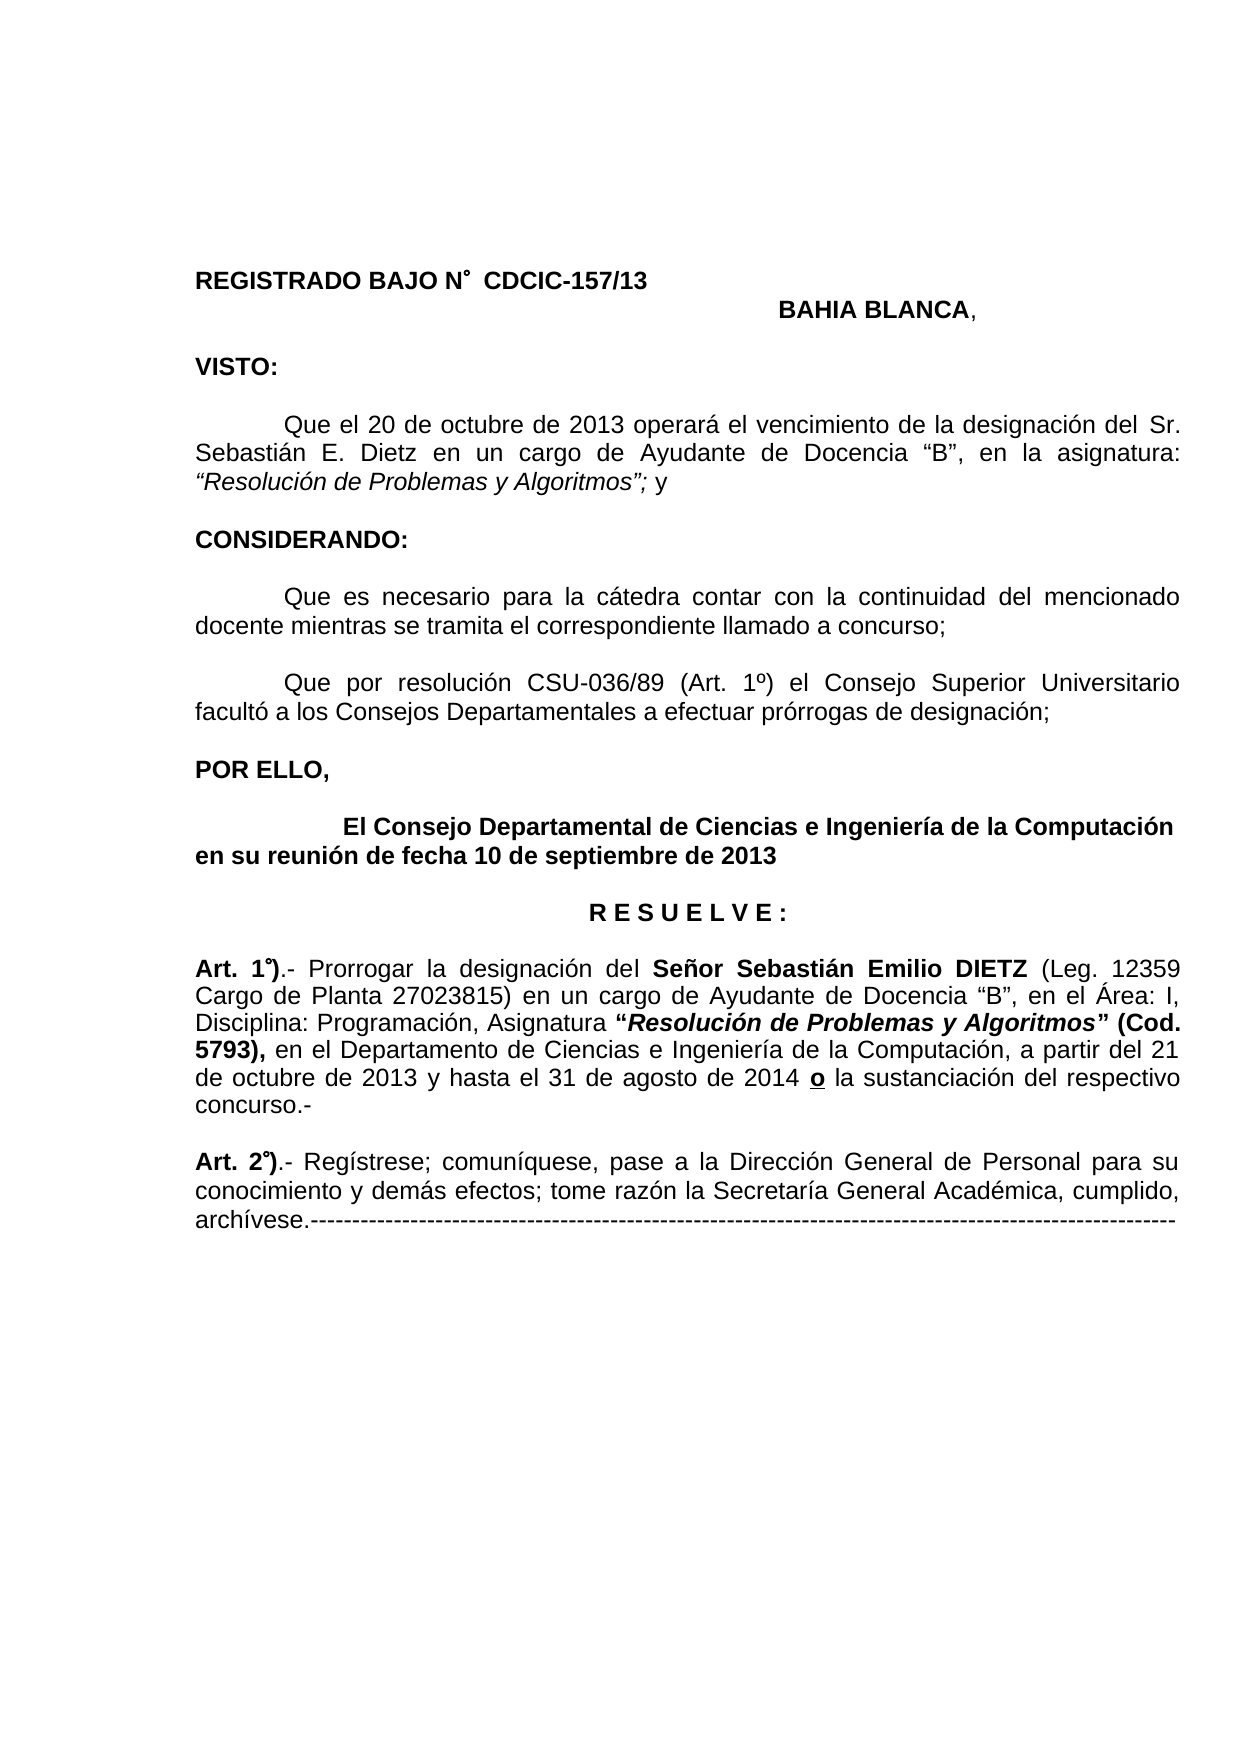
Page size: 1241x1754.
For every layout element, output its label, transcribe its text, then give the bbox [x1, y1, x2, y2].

text CONSIDERANDO: [195, 525, 1181, 553]
subtitle REGISTRADO BAJO N CDCIC-157/13 [195, 266, 1181, 295]
text Que el 20 de octubre de 2013 operará el vencimiento de la designación del Sr. Sebastián E. Dietz en un cargo de Ayudante de Docencia “B”, en la asignatura: “Resolución de Problemas y Algoritmos”; y [195, 410, 1181, 496]
text BAHIA BLANCA, [195, 295, 1181, 323]
text Que por resolución CSU-036/89 (Art. 1º) el Consejo Superior Universitario facultó a los Consejos Departamentales a efectuar prórrogas de designación; [195, 668, 1181, 726]
text VISTO: [195, 352, 1181, 381]
text Art. 2).- Regístrese; comuníquese, pase a la Dirección General de Personal para su conocimiento y demás efectos; tome razón la Secretaría General Académica, cumplido, archívese.-------------------------------------------------------------------------------------------------------- [195, 1147, 1181, 1233]
text R E S U E L V E : [195, 898, 1181, 927]
text Que es necesario para la cátedra contar con la continuidad del mencionado docente mientras se tramita el correspondiente llamado a concurso; [195, 582, 1181, 640]
text POR ELLO, [195, 755, 1181, 783]
text Art. 1).- Prorrogar la designación del Señor Sebastián Emilio DIETZ (Leg. 12359 Cargo de Planta 27023815) en un cargo de Ayudante de Docencia “B”, en el Área: I, Disciplina: Programación, Asignatura “Resolución de Problemas y Algoritmos” (Cod. 5793), en el Departamento de Ciencias e Ingeniería de la Computación, a partir del 21 de octubre de 2013 y hasta el 31 de agosto de 2014 o la sustanciación del respectivo concurso.- [195, 956, 1181, 1118]
text en su reunión de fecha 10 de septiembre de 2013 [195, 841, 1181, 870]
text El Consejo Departamental de Ciencias e Ingeniería de la Computación [195, 812, 1181, 841]
